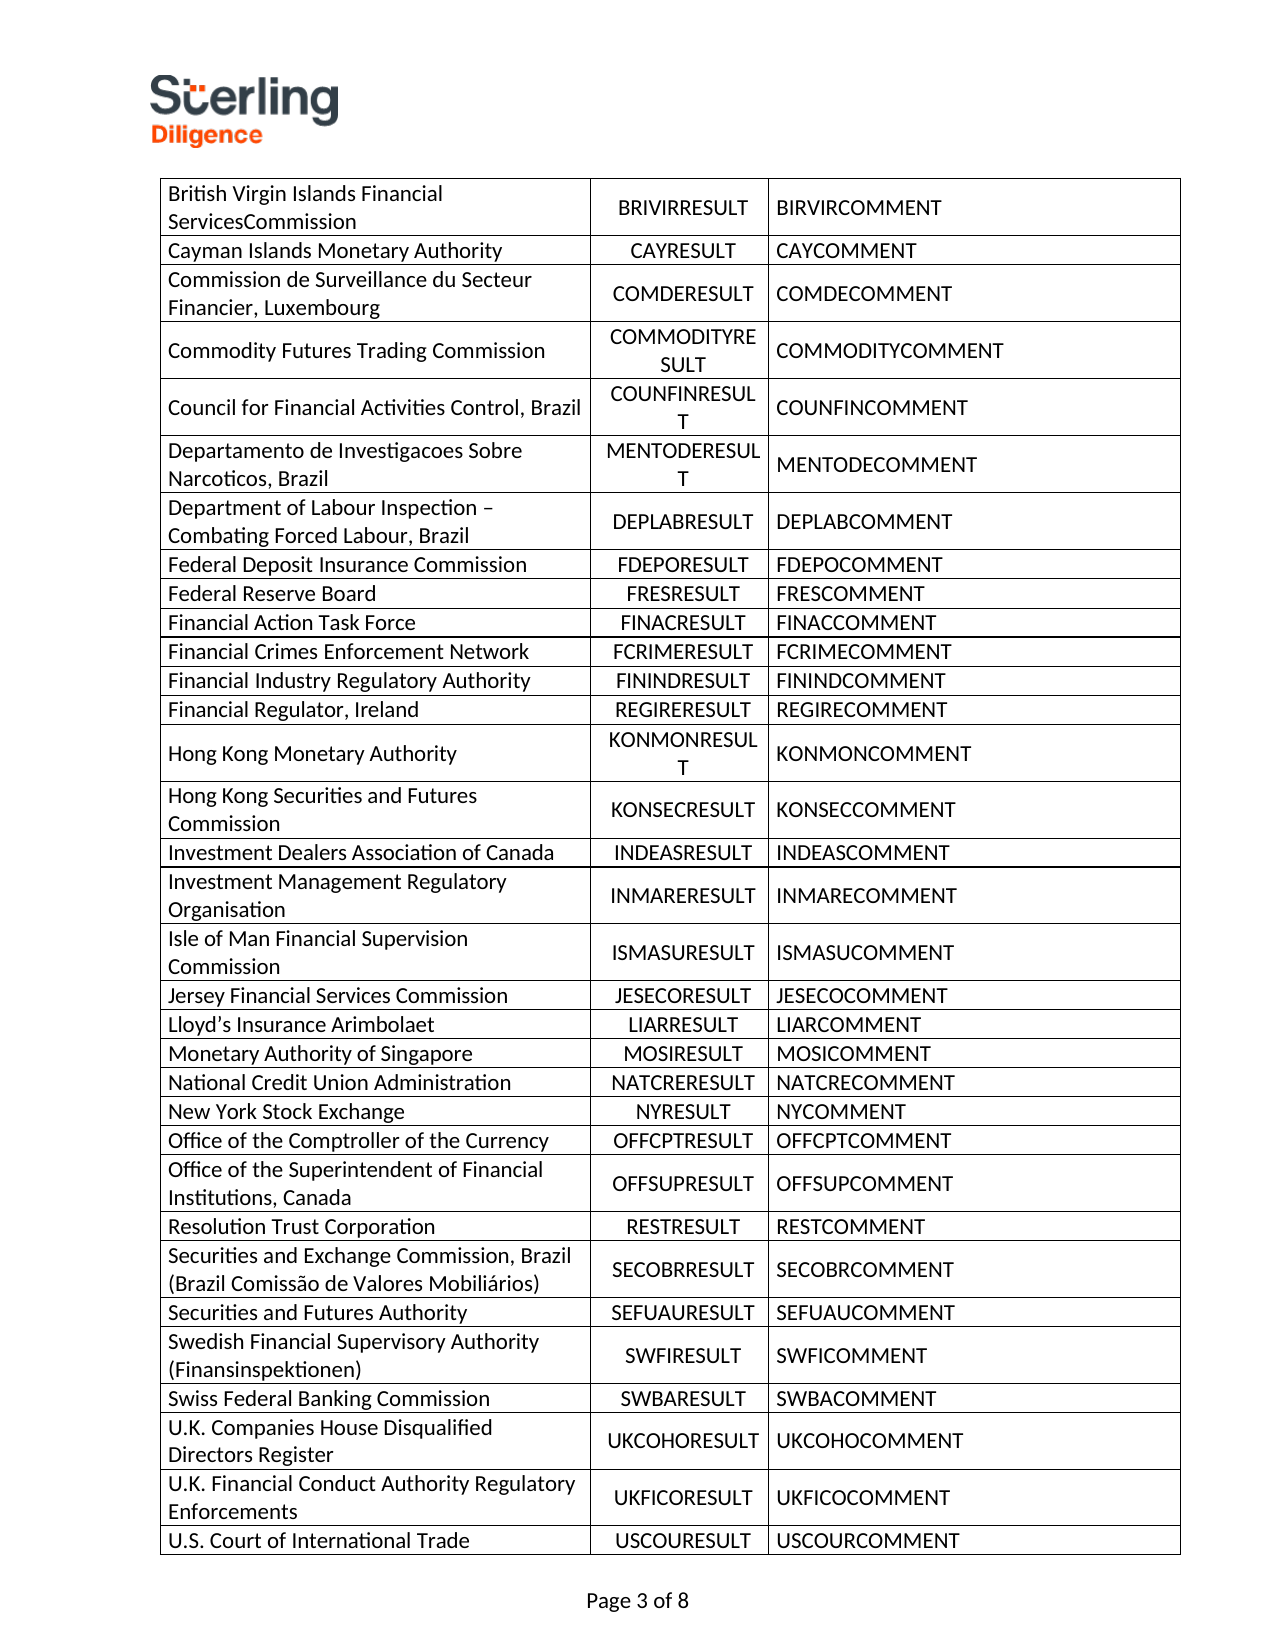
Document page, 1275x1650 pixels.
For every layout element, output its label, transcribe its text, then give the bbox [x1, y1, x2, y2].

table_cell KONSECRESULT [591, 782, 768, 837]
table_cell FINACRESULT [591, 609, 768, 636]
table_cell SEFUAUCOMMENT [769, 1298, 1180, 1326]
table_cell Investment Dealers Association of Canada [161, 839, 590, 866]
table_cell USCOURCOMMENT [769, 1526, 1180, 1554]
table_cell Office of the Comptroller of the Currency [161, 1126, 590, 1154]
table_cell MOSICOMMENT [769, 1039, 1180, 1067]
table_cell NATCRECOMMENT [769, 1068, 1180, 1096]
table_cell Department of Labour Inspection –Combating Forced Labour, Brazil [161, 493, 590, 549]
table_cell Securities and Futures Authority [161, 1298, 590, 1326]
table_cell NYCOMMENT [769, 1097, 1180, 1125]
table_cell Resolution Trust Corporation [161, 1212, 590, 1240]
table_cell FININDRESULT [591, 667, 768, 694]
table_cell ISMASUCOMMENT [769, 924, 1180, 980]
table_cell Federal Deposit Insurance Commission [161, 550, 590, 578]
table_cell SWFIRESULT [591, 1327, 768, 1383]
table_cell COUNFINCOMMENT [769, 379, 1180, 435]
table_cell MENTODERESULT [591, 436, 768, 492]
table_cell REGIRECOMMENT [769, 696, 1180, 724]
table_cell Financial Industry Regulatory Authority [161, 667, 590, 694]
table_cell Monetary Authority of Singapore [161, 1039, 590, 1067]
table_cell FININDCOMMENT [769, 667, 1180, 694]
table_cell NATCRERESULT [591, 1068, 768, 1096]
table_cell Commodity Futures Trading Commission [161, 322, 590, 378]
table_cell UKCOHORESULT [591, 1413, 768, 1468]
table_cell U.K. Companies House Disqualified Directors Register [161, 1413, 590, 1468]
table_cell KONMONCOMMENT [769, 725, 1180, 781]
table_cell USCOURESULT [591, 1526, 768, 1554]
table_cell OFFSUPRESULT [591, 1155, 768, 1211]
table_cell Isle of Man Financial Supervision Commission [161, 924, 590, 980]
table_cell COUNFINRESULT [591, 379, 768, 435]
table_cell SECOBRRESULT [591, 1241, 768, 1297]
table_cell Securities and Exchange Commission, Brazil (Brazil Comissão de Valores Mobiliários) [161, 1241, 590, 1297]
table_cell INMARECOMMENT [769, 868, 1180, 923]
table_cell Investment Management Regulatory Organisation [161, 868, 590, 923]
table_cell UKFICOCOMMENT [769, 1470, 1180, 1525]
table_cell FRESCOMMENT [769, 579, 1180, 607]
table_cell OFFCPTRESULT [591, 1126, 768, 1154]
table_cell COMDECOMMENT [769, 265, 1180, 321]
table_cell KONMONRESULT [591, 725, 768, 781]
table_cell CAYCOMMENT [769, 236, 1180, 264]
table_cell FINACCOMMENT [769, 609, 1180, 636]
table_cell Cayman Islands Monetary Authority [161, 236, 590, 264]
table_cell COMDERESULT [591, 265, 768, 321]
picture [150, 75, 338, 149]
table_cell FRESRESULT [591, 579, 768, 607]
table_cell New York Stock Exchange [161, 1097, 590, 1125]
table_cell BIRVIRCOMMENT [769, 179, 1180, 235]
table_cell Commission de Surveillance du Secteur Financier, Luxembourg [161, 265, 590, 321]
table_cell Swedish Financial Supervisory Authority (Finansinspektionen) [161, 1327, 590, 1383]
table_cell Jersey Financial Services Commission [161, 981, 590, 1009]
table_cell National Credit Union Administration [161, 1068, 590, 1096]
table_cell OFFSUPCOMMENT [769, 1155, 1180, 1211]
table_cell OFFCPTCOMMENT [769, 1126, 1180, 1154]
table_cell Financial Crimes Enforcement Network [161, 638, 590, 666]
table_cell Swiss Federal Banking Commission [161, 1384, 590, 1412]
table_cell DEPLABRESULT [591, 493, 768, 549]
table_cell CAYRESULT [591, 236, 768, 264]
table_cell KONSECCOMMENT [769, 782, 1180, 837]
table_cell BRIVIRRESULT [591, 179, 768, 235]
table_cell FDEPORESULT [591, 550, 768, 578]
table_cell Financial Regulator, Ireland [161, 696, 590, 724]
table_cell British Virgin Islands Financial ServicesCommission [161, 179, 590, 235]
table_cell DEPLABCOMMENT [769, 493, 1180, 549]
table_cell UKCOHOCOMMENT [769, 1413, 1180, 1468]
table_cell SWBARESULT [591, 1384, 768, 1412]
table_cell Financial Action Task Force [161, 609, 590, 636]
table_cell Lloyd’s Insurance Arimbolaet [161, 1010, 590, 1038]
table_cell FCRIMERESULT [591, 638, 768, 666]
table_cell Hong Kong Securities and Futures Commission [161, 782, 590, 837]
table_cell RESTRESULT [591, 1212, 768, 1240]
table_cell INDEASCOMMENT [769, 839, 1180, 866]
table_cell Council for Financial Activities Control, Brazil [161, 379, 590, 435]
table_cell SWBACOMMENT [769, 1384, 1180, 1412]
table_cell Hong Kong Monetary Authority [161, 725, 590, 781]
table_cell U.K. Financial Conduct Authority Regulatory Enforcements [161, 1470, 590, 1525]
table_cell SEFUAURESULT [591, 1298, 768, 1326]
table_cell U.S. Court of International Trade [161, 1526, 590, 1554]
table_cell MOSIRESULT [591, 1039, 768, 1067]
table_cell JESECOCOMMENT [769, 981, 1180, 1009]
table_cell SECOBRCOMMENT [769, 1241, 1180, 1297]
table_cell ISMASURESULT [591, 924, 768, 980]
table_cell FDEPOCOMMENT [769, 550, 1180, 578]
table_cell COMMODITYCOMMENT [769, 322, 1180, 378]
table_cell Office of the Superintendent of Financial Institutions, Canada [161, 1155, 590, 1211]
table_cell RESTCOMMENT [769, 1212, 1180, 1240]
table_cell INDEASRESULT [591, 839, 768, 866]
table_cell MENTODECOMMENT [769, 436, 1180, 492]
table_cell NYRESULT [591, 1097, 768, 1125]
table_cell Departamento de Investigacoes Sobre Narcoticos, Brazil [161, 436, 590, 492]
table_cell Federal Reserve Board [161, 579, 590, 607]
table_cell JESECORESULT [591, 981, 768, 1009]
table_cell REGIRERESULT [591, 696, 768, 724]
table_cell UKFICORESULT [591, 1470, 768, 1525]
table_cell LIARCOMMENT [769, 1010, 1180, 1038]
table_cell FCRIMECOMMENT [769, 638, 1180, 666]
table_cell LIARRESULT [591, 1010, 768, 1038]
table_cell COMMODITYRESULT [591, 322, 768, 378]
table_cell SWFICOMMENT [769, 1327, 1180, 1383]
table_cell INMARERESULT [591, 868, 768, 923]
